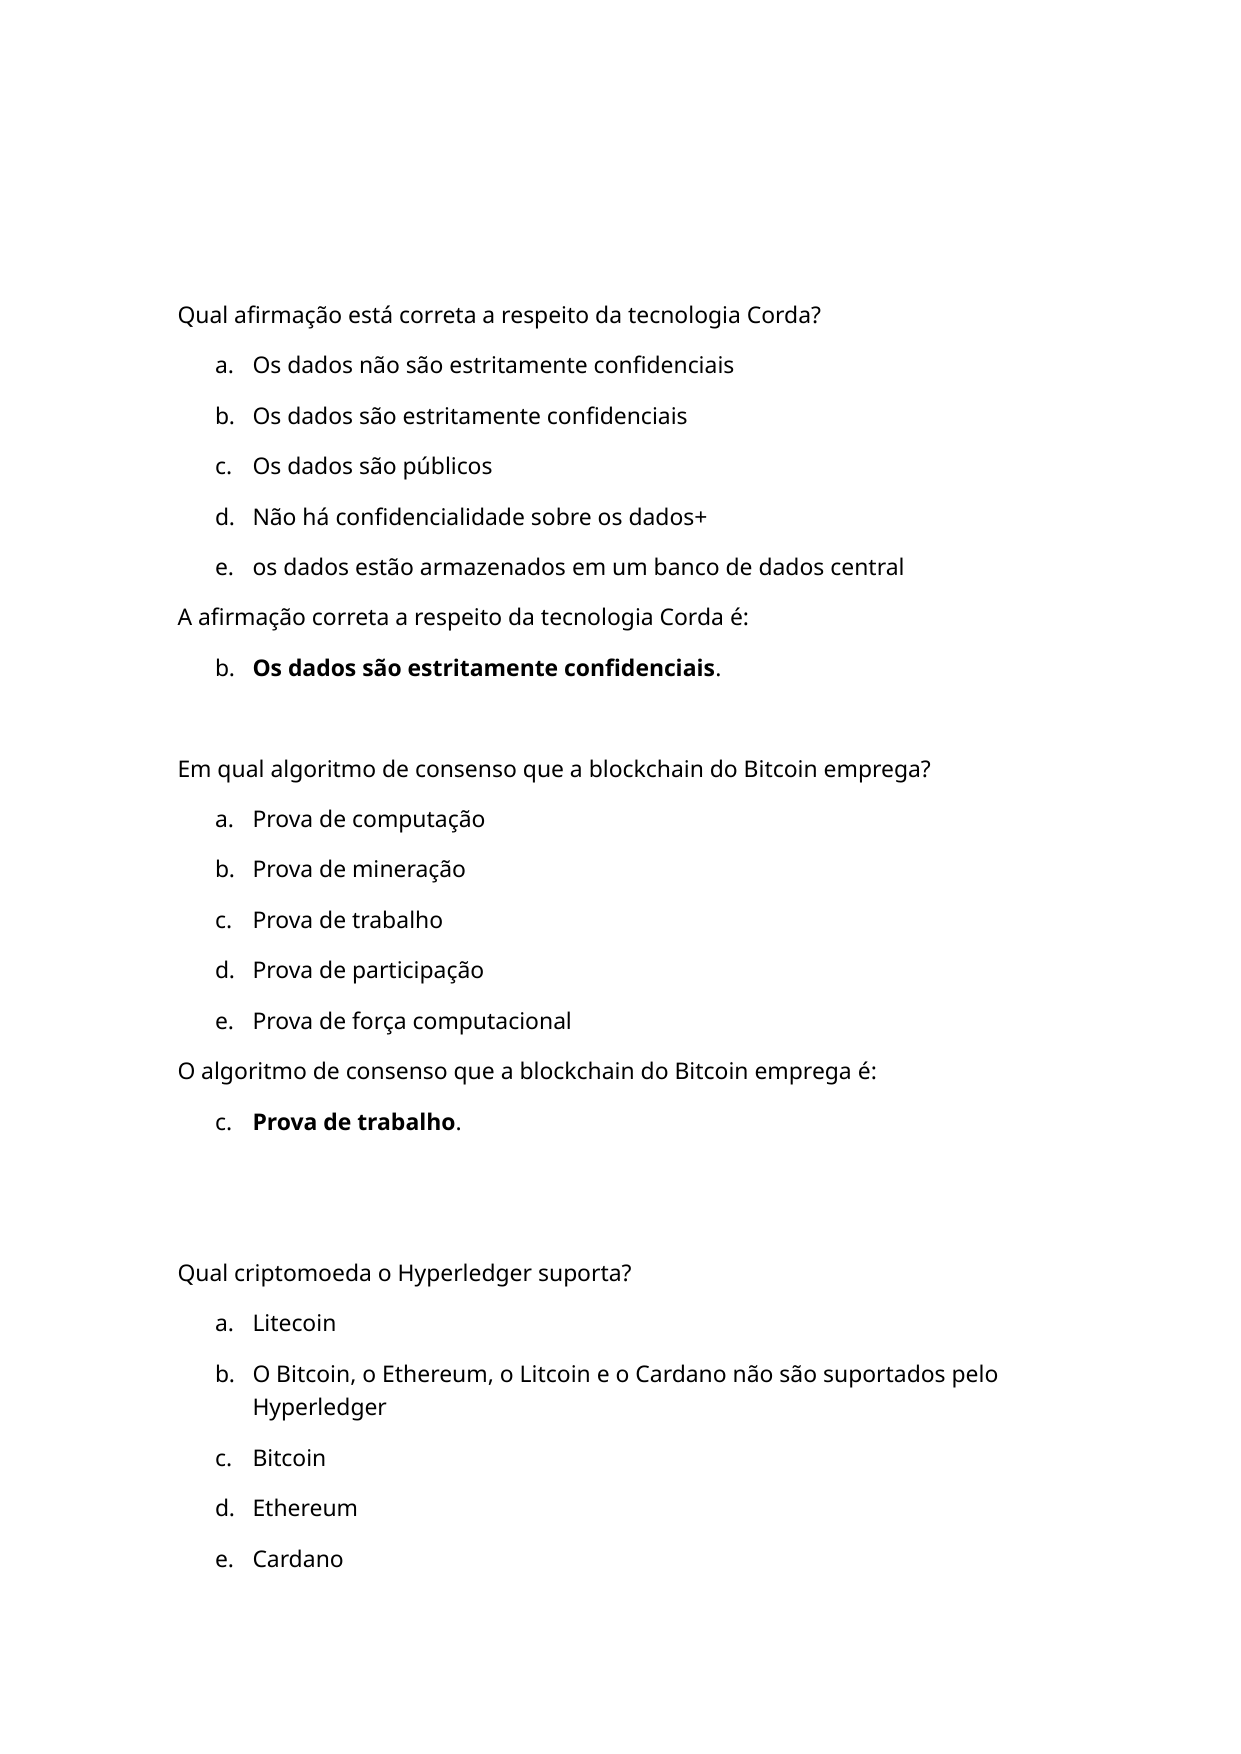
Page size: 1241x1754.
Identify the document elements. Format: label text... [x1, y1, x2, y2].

list Litecoin [215, 1307, 1063, 1338]
text O algoritmo de consenso que a blockchain do Bitcoin emprega é: [177, 1055, 1063, 1086]
list Prova de trabalho [215, 904, 1063, 935]
list Prova de mineração [215, 853, 1063, 885]
text A afirmação correta a respeito da tecnologia Corda é: [177, 601, 1063, 633]
list Cardano [215, 1543, 1063, 1574]
list Os dados são estritamente confidenciais. [215, 652, 1063, 683]
text Em qual algoritmo de consenso que a blockchain do Bitcoin emprega? [177, 753, 1063, 784]
list Prova de força computacional [215, 1005, 1063, 1036]
text Qual afirmação está correta a respeito da tecnologia Corda? [177, 299, 1063, 330]
list os dados estão armazenados em um banco de dados central [215, 551, 1063, 582]
text Qual criptomoeda o Hyperledger suporta? [177, 1257, 1063, 1288]
list Os dados são estritamente confidenciais [215, 400, 1063, 431]
list Prova de participação [215, 954, 1063, 986]
list Prova de trabalho. [215, 1106, 1063, 1137]
list Não há confidencialidade sobre os dados+ [215, 501, 1063, 532]
list Os dados não são estritamente confidenciais [215, 349, 1063, 381]
list Ethereum [215, 1492, 1063, 1523]
list Bitcoin [215, 1442, 1063, 1473]
list O Bitcoin, o Ethereum, o Litcoin e o Cardano não são suportados pelo Hyperledger [215, 1358, 1063, 1423]
list Os dados são públicos [215, 450, 1063, 481]
list Prova de computação [215, 803, 1063, 834]
